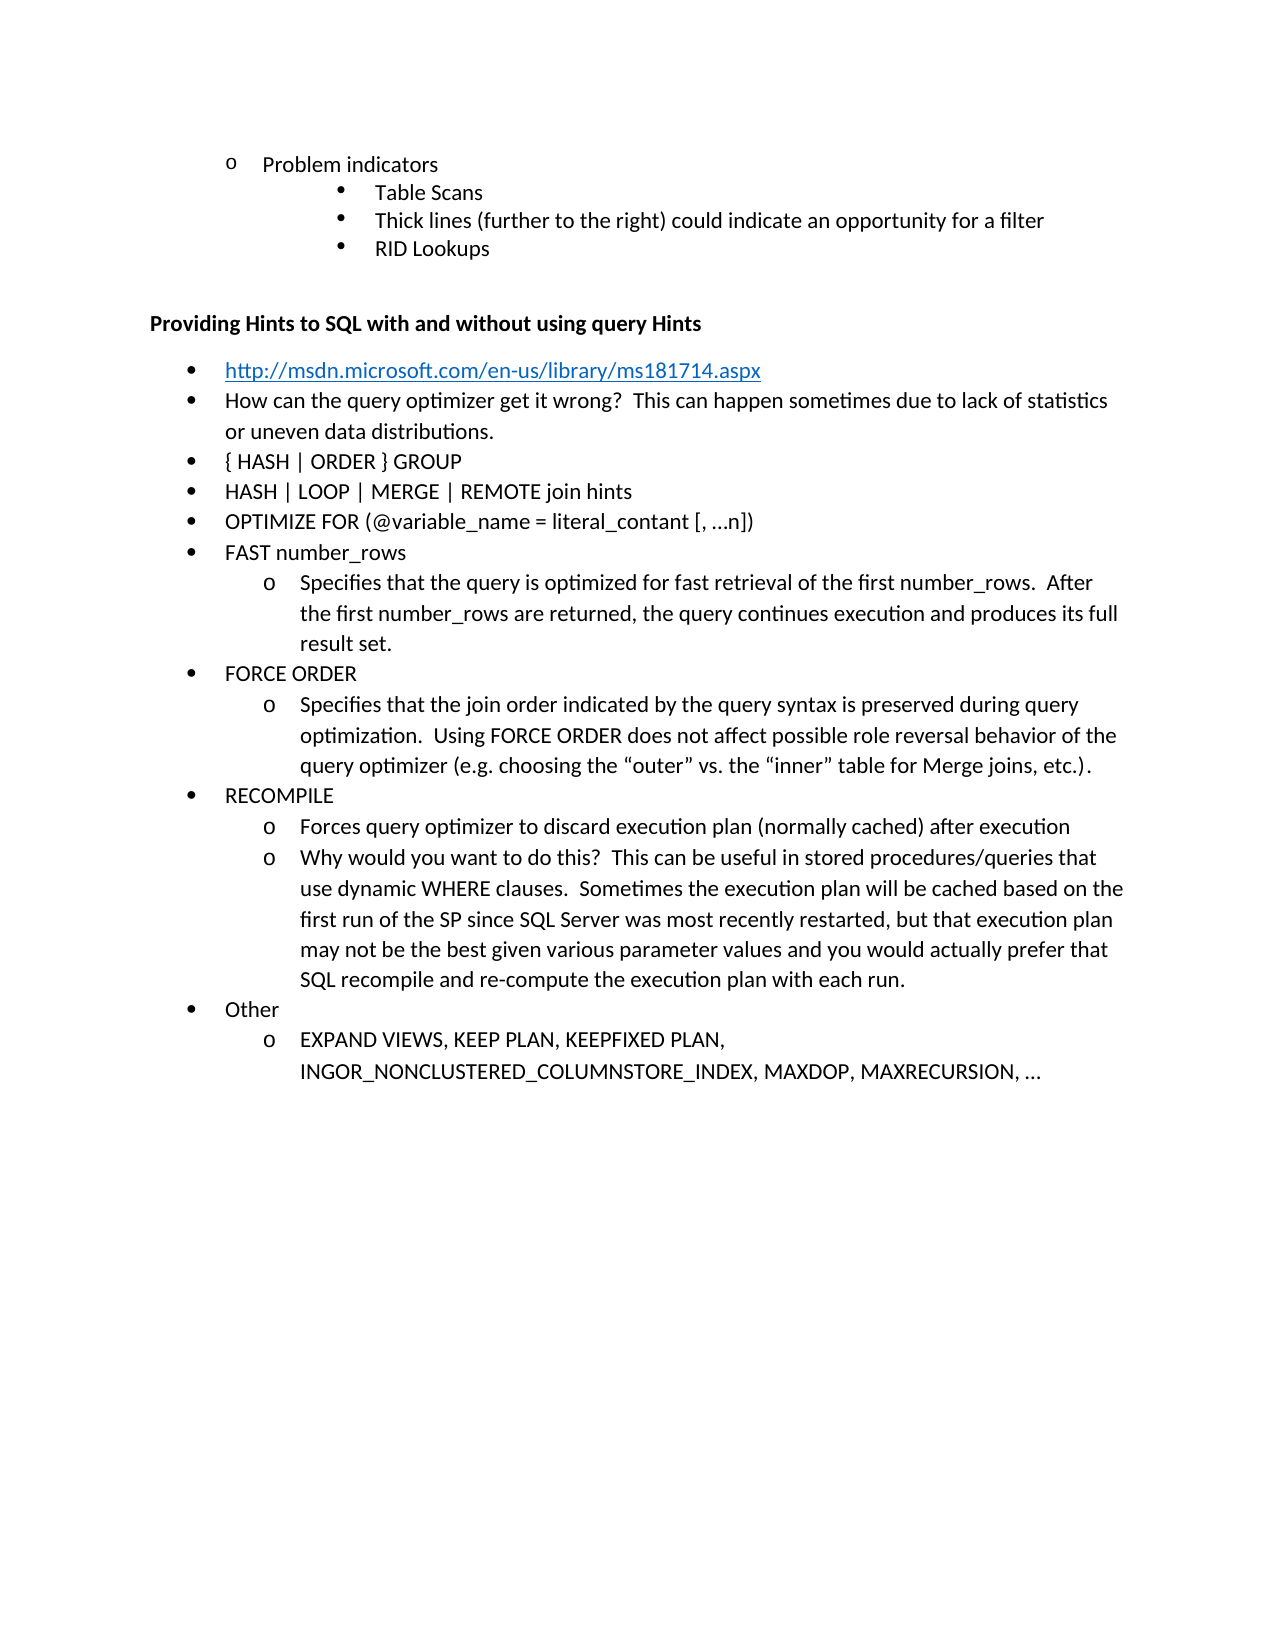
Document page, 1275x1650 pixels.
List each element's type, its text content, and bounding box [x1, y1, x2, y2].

list Other [187, 995, 1125, 1023]
list { HASH | ORDER } GROUP [187, 447, 1125, 475]
list Forces query optimizer to discard execution plan (normally cached) after execution [262, 812, 1125, 841]
list RID Lookups [337, 234, 1125, 263]
text Providing Hints to SQL with and without using query Hints [150, 309, 1125, 337]
list Table Scans [337, 178, 1125, 207]
list EXPAND VIEWS, KEEP PLAN, KEEPFIXED PLAN, INGOR_NONCLUSTERED_COLUMNSTORE_INDEX, MAXDOP, MAXRECURSION, … [262, 1026, 1125, 1085]
list FAST number_rows [187, 538, 1125, 566]
list http://msdn.microsoft.com/en-us/library/ms181714.aspx [187, 356, 1125, 384]
list OPTIMIZE FOR (@variable_name = literal_contant [, …n]) [187, 507, 1125, 535]
list Why would you want to do this? This can be useful in stored procedures/queries that use dynamic WHERE clauses. Sometimes the execution plan will be cached based on the first run of the SP since SQL Server was most recently restarted, but that execution plan may not be the best given various parameter values and you would actually prefer that SQL recompile and re-compute the execution plan with each run. [262, 843, 1125, 993]
list Thick lines (further to the right) could indicate an opportunity for a filter [337, 207, 1125, 234]
list Specifies that the join order indicated by the query syntax is preserved during query optimization. Using FORCE ORDER does not affect possible role reversal behavior of the query optimizer (e.g. choosing the “outer” vs. the “inner” table for Merge joins, etc.). [262, 690, 1125, 779]
list RECOMPILE [187, 782, 1125, 809]
list FORCE ORDER [187, 659, 1125, 688]
list How can the query optimizer get it wrong? This can happen sometimes due to lack of statistics or uneven data distributions. [187, 387, 1125, 445]
list HASH | LOOP | MERGE | REMOTE join hints [187, 477, 1125, 505]
list Problem indicators [225, 150, 1125, 178]
list Specifies that the query is optimized for fast retrieval of the first number_rows. After the first number_rows are returned, the query continues execution and produces its full result set. [262, 568, 1125, 657]
